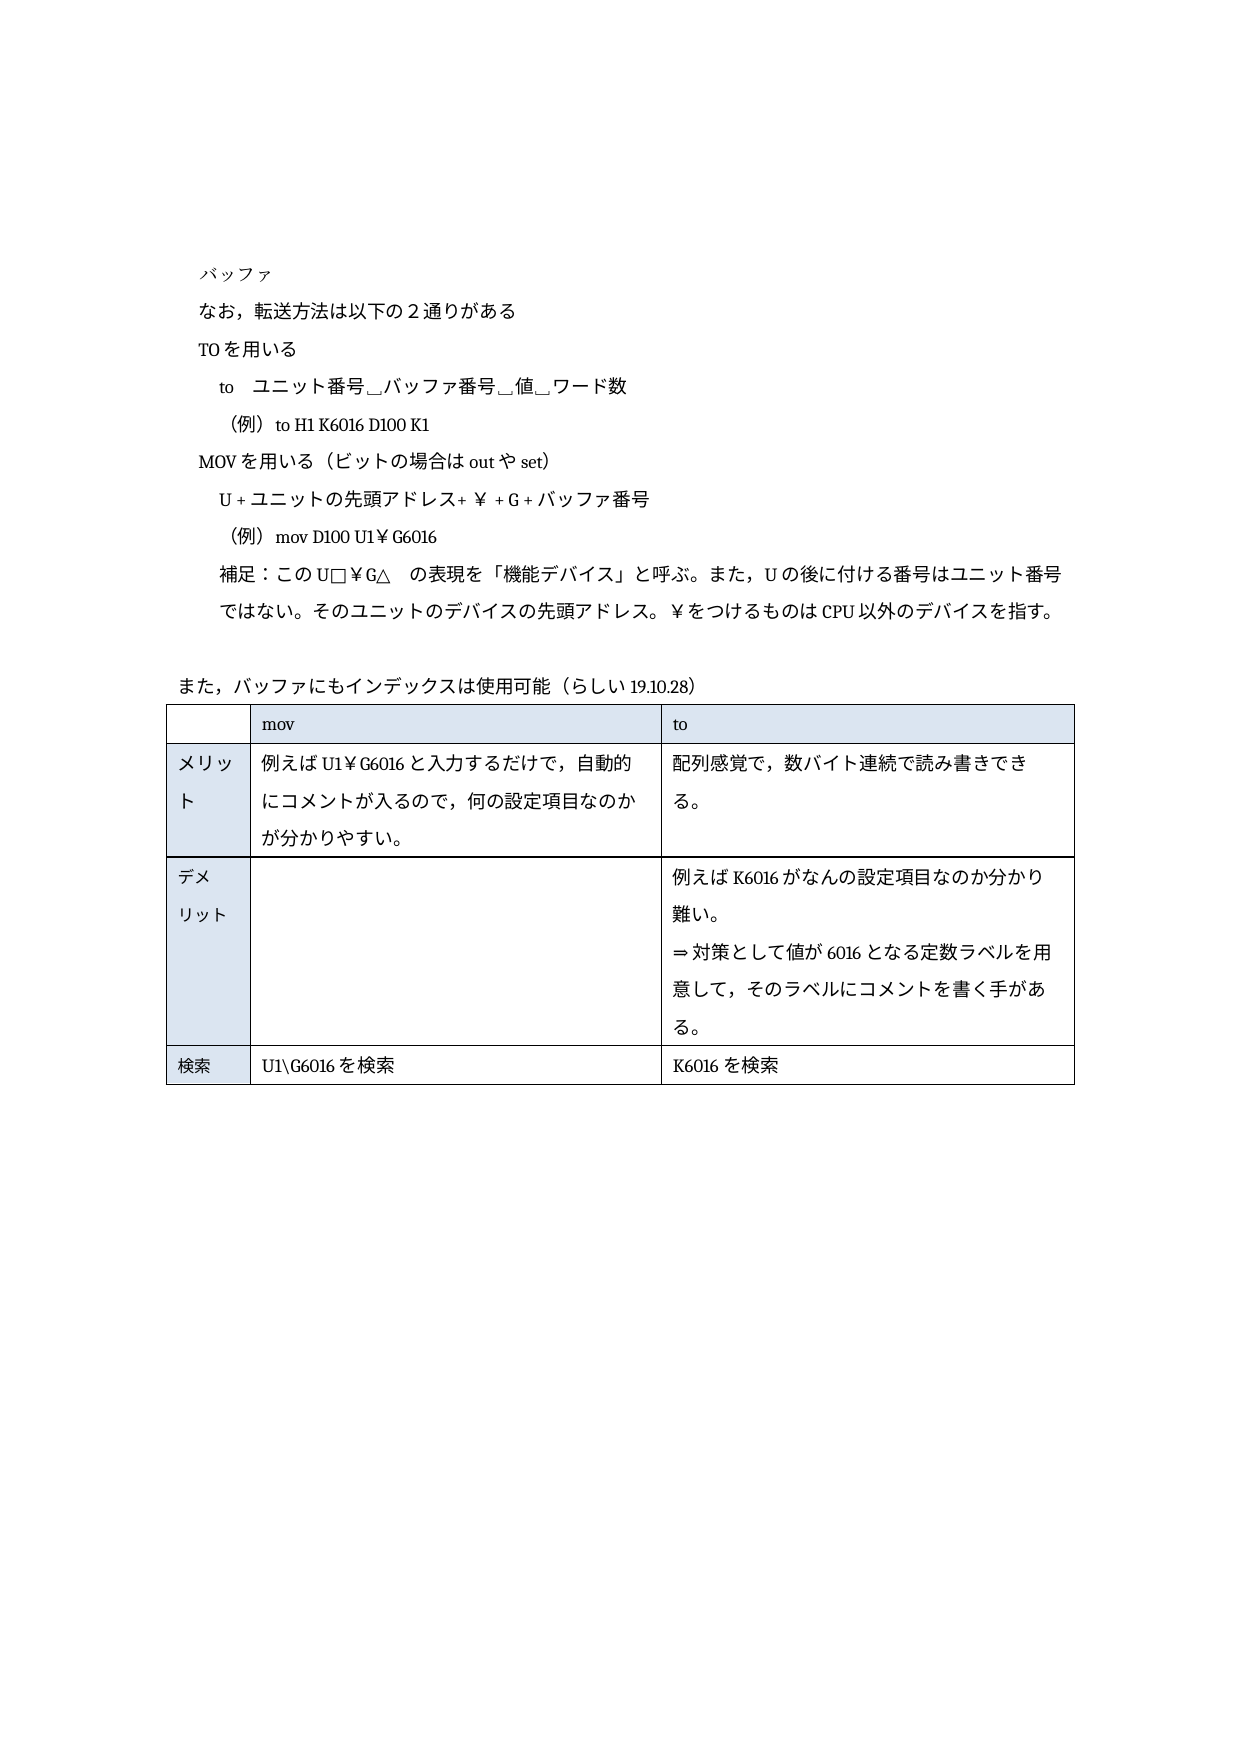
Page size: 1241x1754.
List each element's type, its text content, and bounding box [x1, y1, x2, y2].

text U + ユニットの先頭アドレス+ ￥ + G + バッファ番号 [219, 479, 1063, 517]
text なお，転送方法は以下の２通りがある [198, 292, 1063, 329]
text TOを用いる [198, 329, 1063, 367]
text to ユニット番号␣バッファ番号␣値␣ワード数 [219, 367, 1063, 404]
table_cell デメリット [167, 858, 250, 1045]
subtitle バッファ [199, 254, 1063, 292]
table_cell メリット [167, 744, 250, 856]
table_cell K6016 を検索 [662, 1046, 1074, 1083]
table_cell U1\G6016 を検索 [251, 1046, 661, 1083]
text MOVを用いる（ビットの場合はoutやset） [198, 442, 1063, 479]
table_cell 例えばK6016がなんの設定項目なのか分かり難い。 ⇒ 対策として値が6016となる定数ラベルを用意して，そのラベルにコメントを書く手がある。 [662, 858, 1074, 1045]
table_header mov [251, 705, 661, 743]
table_cell 検索 [167, 1046, 250, 1083]
text （例）to H1 K6016 D100 K1 [219, 404, 1063, 442]
table_header to [662, 705, 1074, 743]
table_cell [251, 858, 661, 1045]
table_cell 例えばU1￥G6016と入力するだけで，自動的にコメントが入るので，何の設定項目なのかが分かりやすい。 [251, 744, 661, 856]
text また，バッファにもインデックスは使用可能（らしい 19.10.28） [177, 667, 1063, 704]
table_cell 配列感覚で，数バイト連続で読み書きできる。 [662, 744, 1074, 856]
table_header [167, 705, 250, 743]
text 補足：このU□￥G△ の表現を「機能デバイス」と呼ぶ。また，Uの後に付ける番号はユニット番号ではない。そのユニットのデバイスの先頭アドレス。￥をつけるものはCPU以外のデバイスを指す。 [219, 554, 1063, 629]
text （例）mov D100 U1￥G6016 [219, 517, 1063, 554]
